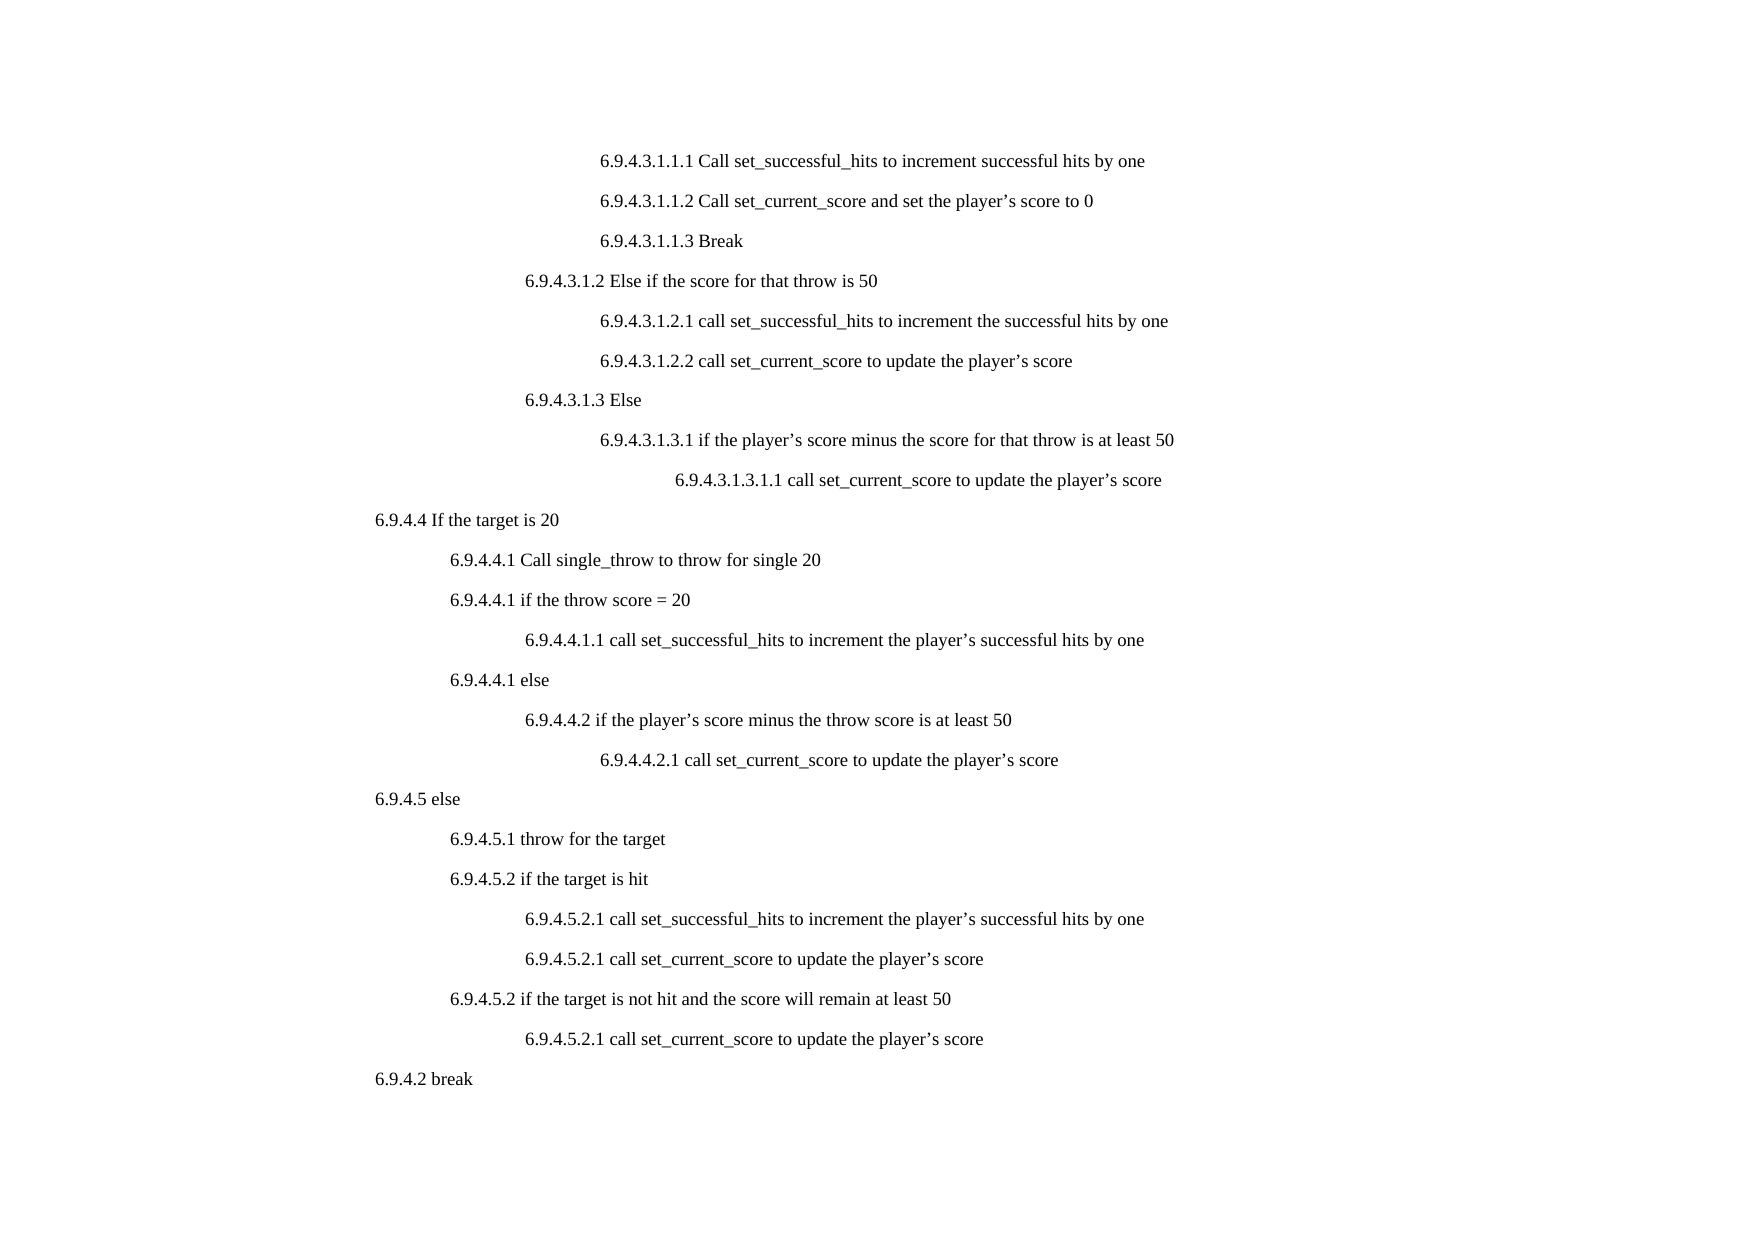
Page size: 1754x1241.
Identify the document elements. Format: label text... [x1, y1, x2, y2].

text 6.9.4.3.1.2.2 call set_current_score to update the player’s score [150, 349, 1604, 371]
text 6.9.4.4.1 Call single_throw to throw for single 20 [150, 549, 1604, 571]
text 6.9.4.3.1.1.3 Break [150, 230, 1604, 251]
text 6.9.4.3.1.3.1 if the player’s score minus the score for that throw is at least 50 [150, 429, 1604, 451]
text 6.9.4.4 If the target is 20 [150, 509, 1604, 531]
text 6.9.4.5.1 throw for the target [150, 828, 1604, 850]
text 6.9.4.2 break [150, 1068, 1604, 1089]
text 6.9.4.3.1.1.2 Call set_current_score and set the player’s score to 0 [150, 190, 1604, 211]
text 6.9.4.4.2 if the player’s score minus the throw score is at least 50 [150, 708, 1604, 730]
text 6.9.4.3.1.3.1.1 call set_current_score to update the player’s score [150, 469, 1604, 491]
text 6.9.4.5.2.1 call set_current_score to update the player’s score [150, 1028, 1604, 1049]
text 6.9.4.4.1 else [150, 669, 1604, 690]
text 6.9.4.5.2.1 call set_successful_hits to increment the player’s successful hits by one [150, 908, 1604, 929]
text 6.9.4.4.2.1 call set_current_score to update the player’s score [150, 748, 1604, 770]
text 6.9.4.4.1.1 call set_successful_hits to increment the player’s successful hits by one [150, 629, 1604, 650]
text 6.9.4.4.1 if the throw score = 20 [150, 589, 1604, 610]
text 6.9.4.3.1.2 Else if the score for that throw is 50 [150, 270, 1604, 291]
text 6.9.4.5.2 if the target is hit [150, 868, 1604, 890]
text 6.9.4.3.1.2.1 call set_successful_hits to increment the successful hits by one [150, 309, 1604, 331]
text 6.9.4.5 else [150, 788, 1604, 810]
text 6.9.4.3.1.1.1 Call set_successful_hits to increment successful hits by one [150, 150, 1604, 172]
text 6.9.4.3.1.3 Else [150, 389, 1604, 411]
text 6.9.4.5.2 if the target is not hit and the score will remain at least 50 [150, 988, 1604, 1009]
text 6.9.4.5.2.1 call set_current_score to update the player’s score [150, 948, 1604, 969]
